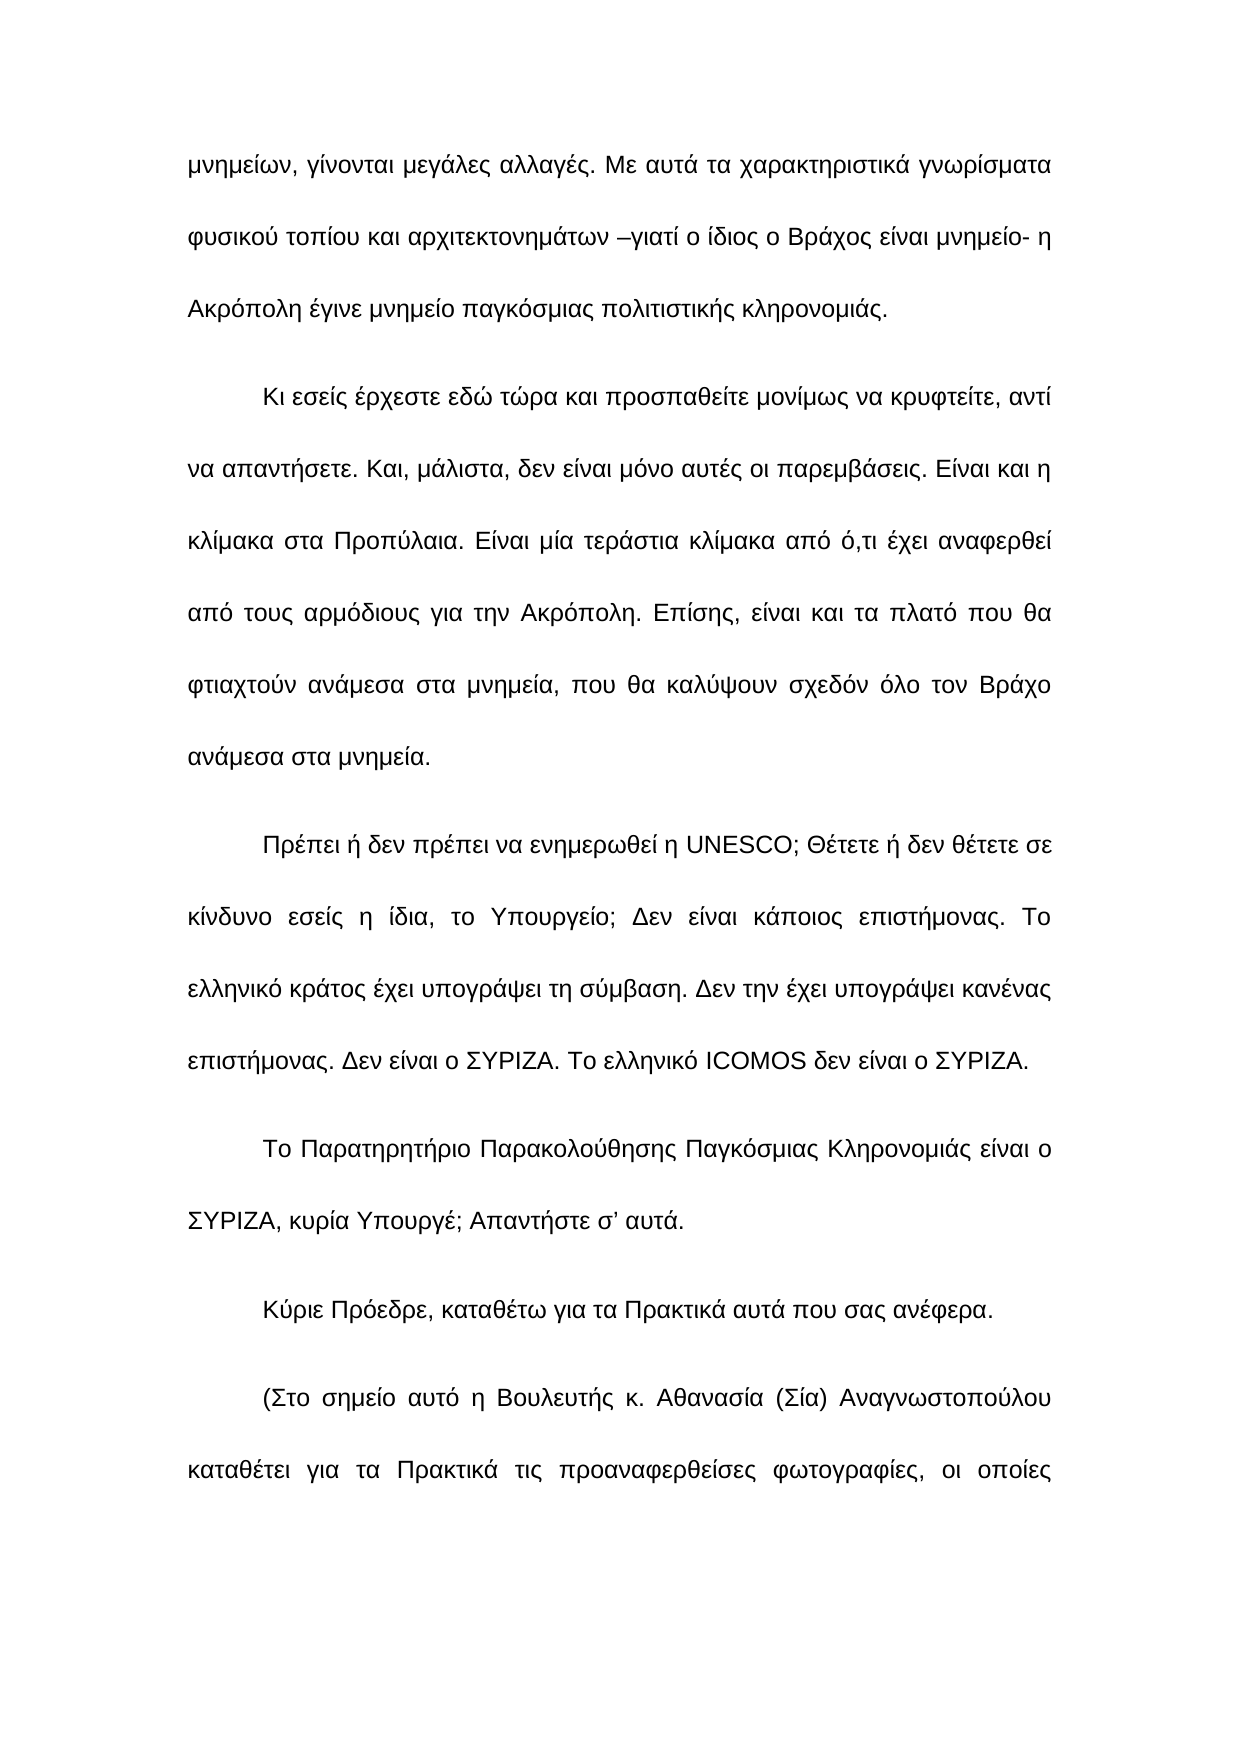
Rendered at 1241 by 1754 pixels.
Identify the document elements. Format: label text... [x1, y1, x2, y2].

text Κι εσείς έρχεστε εδώ τώρα και προσπαθείτε μονίμως να κρυφτείτε, αντί να απαντήσετε. Και, μάλιστα, δεν είναι μόνο αυτές οι παρεμβάσεις. Είναι και η κλίμακα στα Προπύλαια. Είναι μία τεράστια κλίμακα από ό,τι έχει αναφερθεί από τους αρμόδιους για την Ακρόπολη. Επίσης, είναι και τα πλατό που θα φτιαχτούν ανάμεσα στα μνημεία, που θα καλύψουν σχεδόν όλο τον Βράχο ανάμεσα στα μνημεία. [187, 382, 1053, 770]
text Πρέπει ή δεν πρέπει να ενημερωθεί η UNESCO; Θέτετε ή δεν θέτετε σε κίνδυνο εσείς η ίδια, το Υπουργείο; Δεν είναι κάποιος επιστήμονας. Το ελληνικό κράτος έχει υπογράψει τη σύμβαση. Δεν την έχει υπογράψει κανένας επιστήμονας. Δεν είναι ο ΣΥΡΙΖΑ. Το ελληνικό ICOMOS δεν είναι ο ΣΥΡΙΖΑ. [187, 830, 1053, 1074]
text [187, 1383, 1053, 1484]
text Το Παρατηρητήριο Παρακολούθησης Παγκόσμιας Κληρονομιάς είναι ο ΣΥΡΙΖΑ, κυρία Υπουργέ; Απαντήστε σ’ αυτά. [187, 1134, 1053, 1235]
text Κύριε Πρόεδρε, καταθέτω για τα Πρακτικά αυτά που σας ανέφερα. [187, 1295, 1053, 1323]
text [187, 150, 1053, 322]
